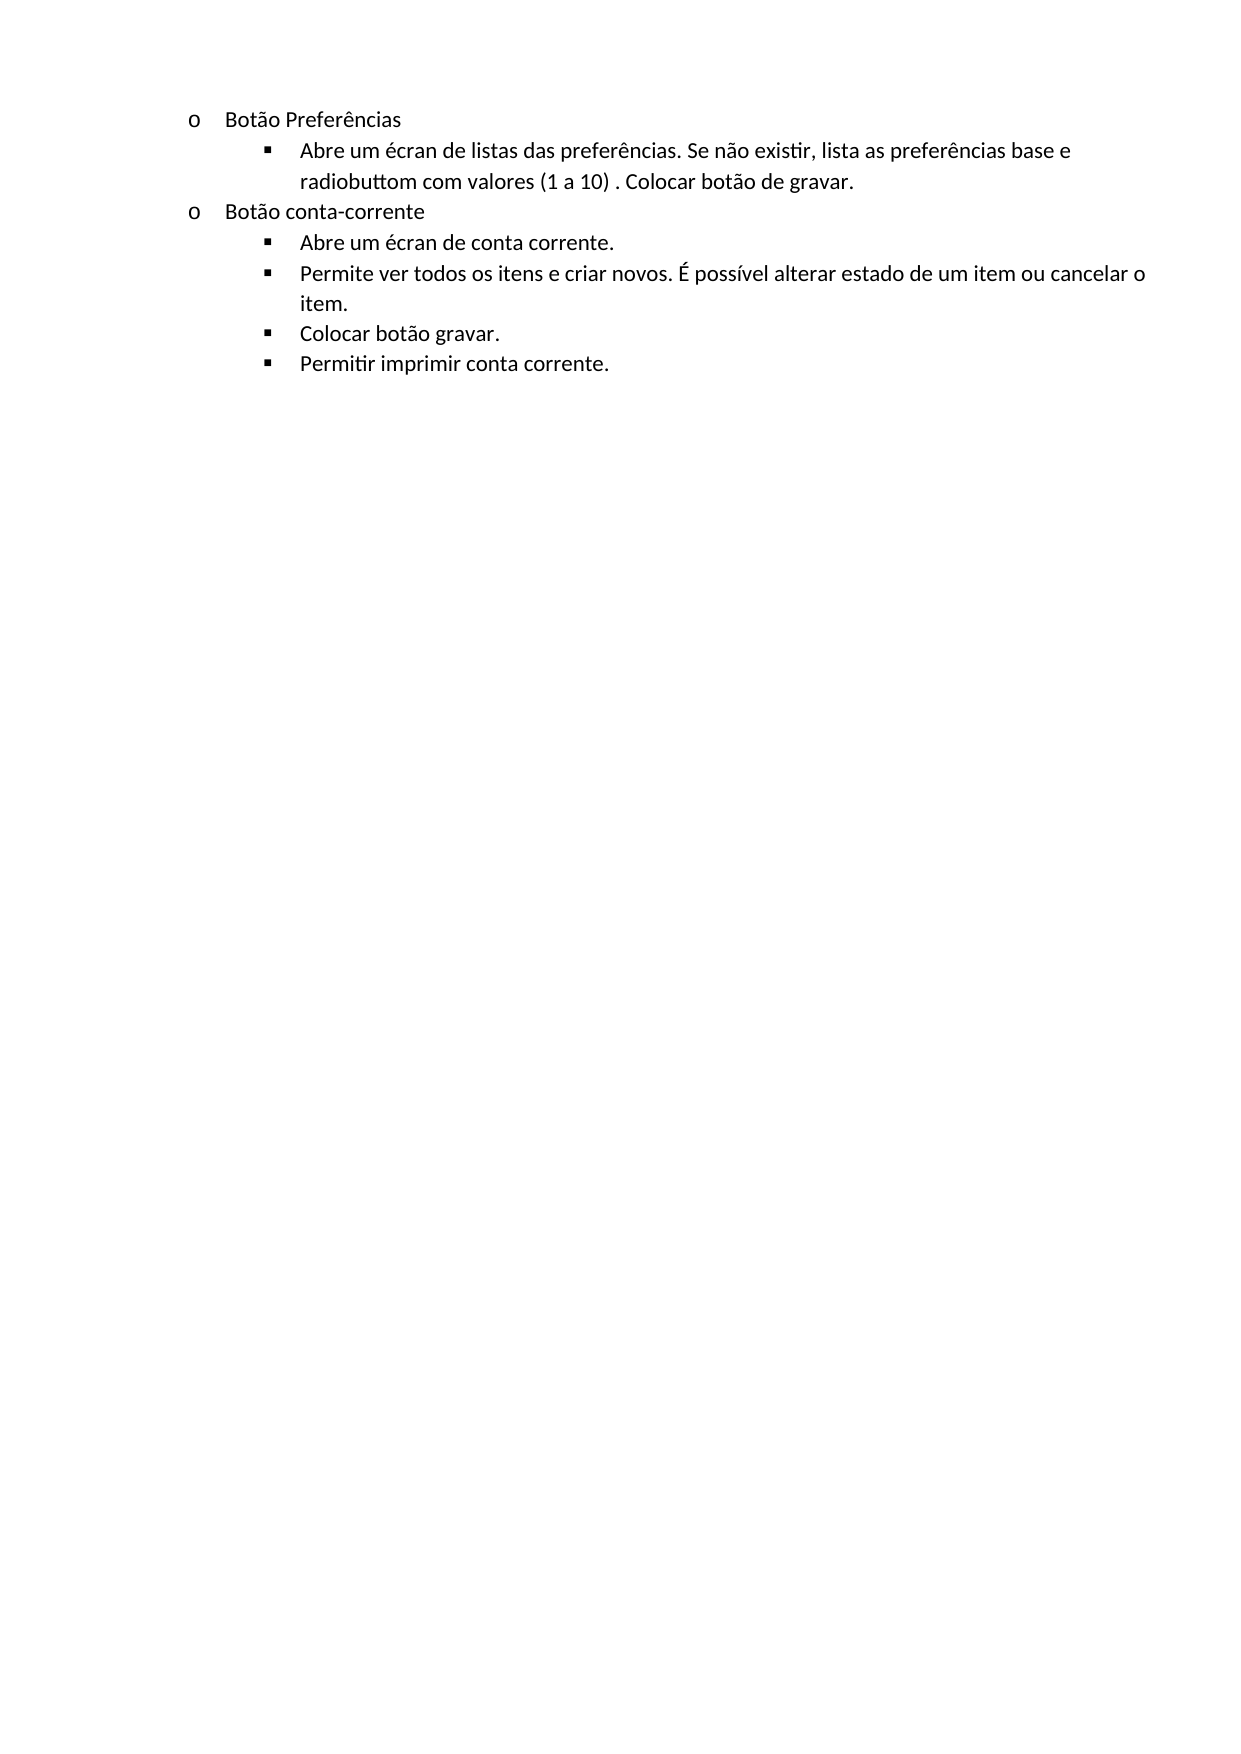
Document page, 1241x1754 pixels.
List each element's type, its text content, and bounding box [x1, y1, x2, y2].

list Abre um écran de conta corrente. [262, 228, 1165, 257]
list Botão Preferências [187, 105, 1165, 134]
list Abre um écran de listas das preferências. Se não existir, lista as preferências base e radiobuttom com valores (1 a 10) . Colocar botão de gravar. [262, 137, 1165, 195]
list Permite ver todos os itens e criar novos. É possível alterar estado de um item ou cancelar o item. [262, 259, 1165, 317]
list Permitir imprimir conta corrente. [262, 349, 1165, 377]
list Botão conta-corrente [187, 197, 1165, 226]
list Colocar botão gravar. [262, 319, 1165, 347]
